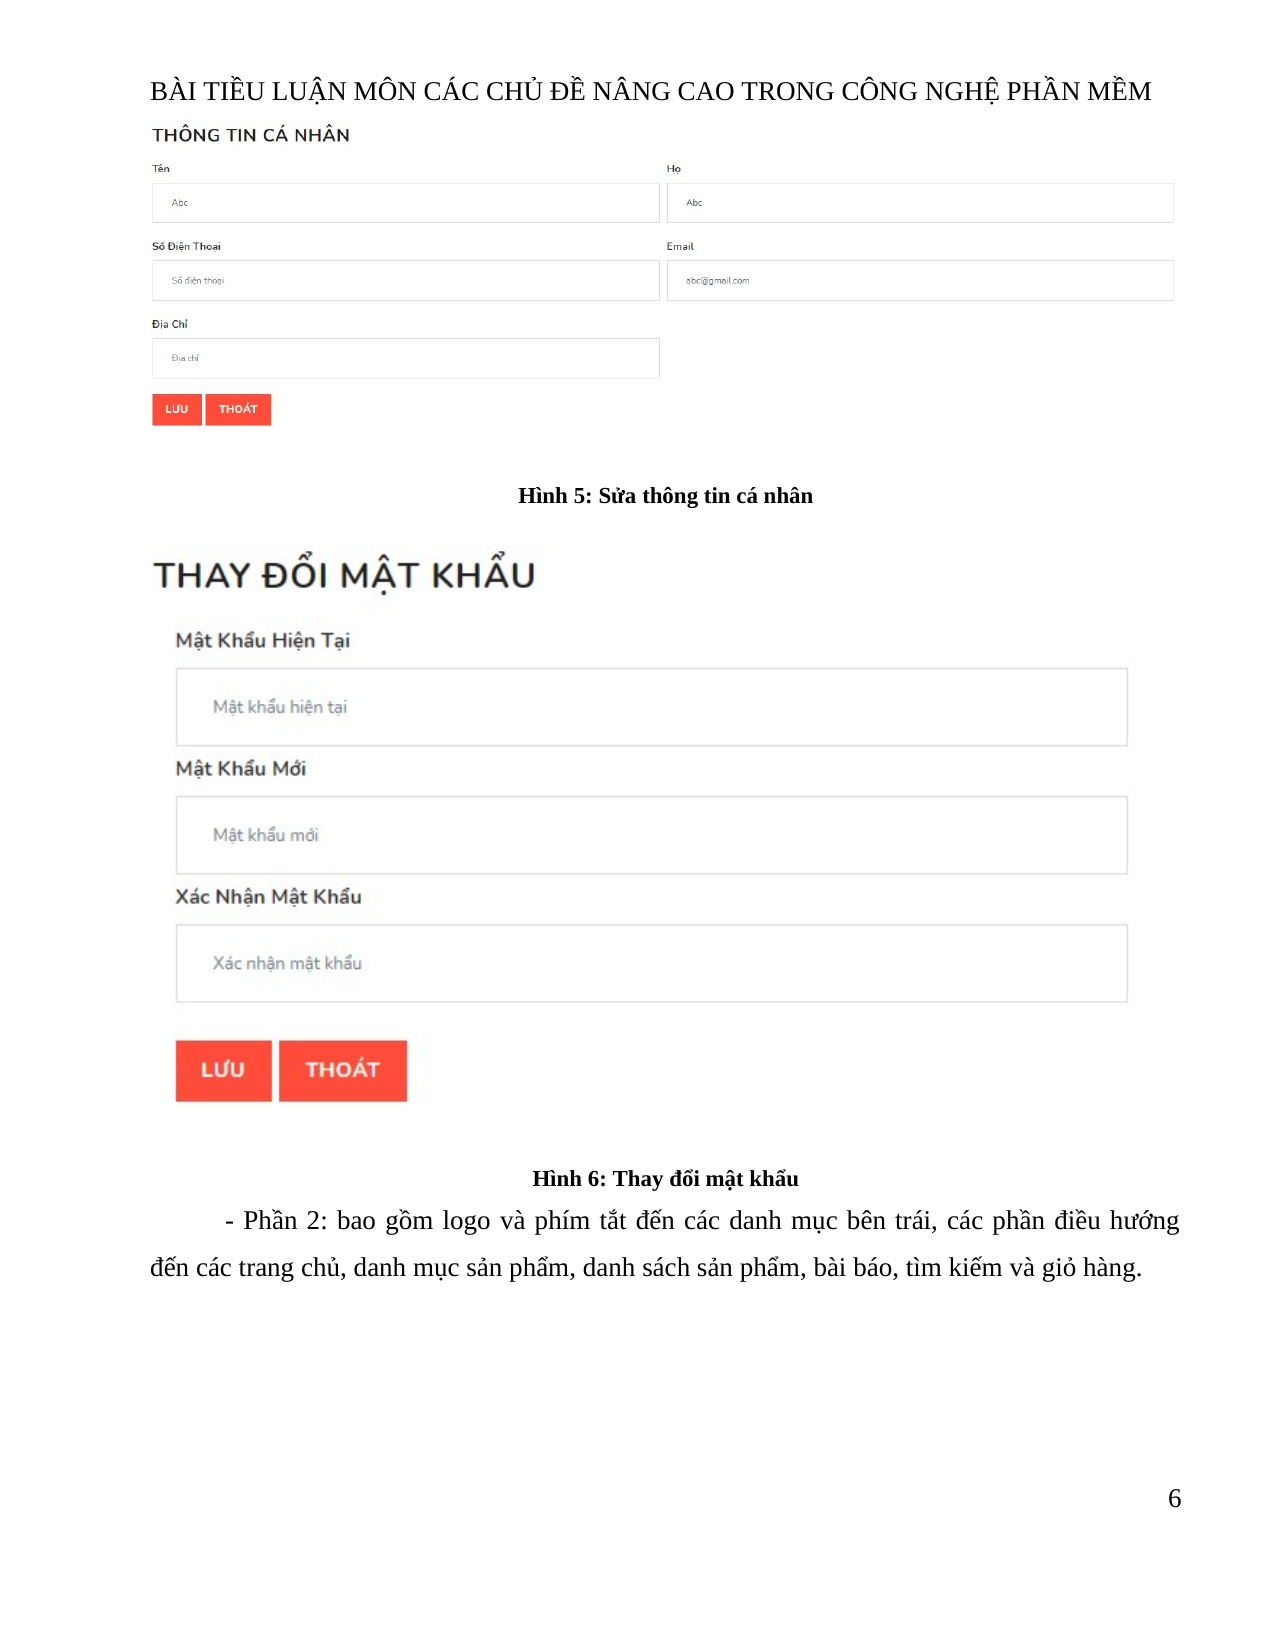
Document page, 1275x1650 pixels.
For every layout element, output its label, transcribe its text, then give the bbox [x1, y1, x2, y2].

picture [150, 521, 1182, 1150]
picture [150, 121, 1182, 467]
text - Phần 2: bao gồm logo và phím tắt đến các danh mục bên trái, các phần điều hướng đến các trang chủ, danh mục sản phẩm, danh sách sản phẩm, bài báo, tìm kiếm và giỏ hàng. [150, 1204, 1181, 1282]
text Hình 6: Thay đổi mật khẩu [150, 1165, 1181, 1191]
text Hình 5: Sửa thông tin cá nhân [150, 482, 1181, 508]
